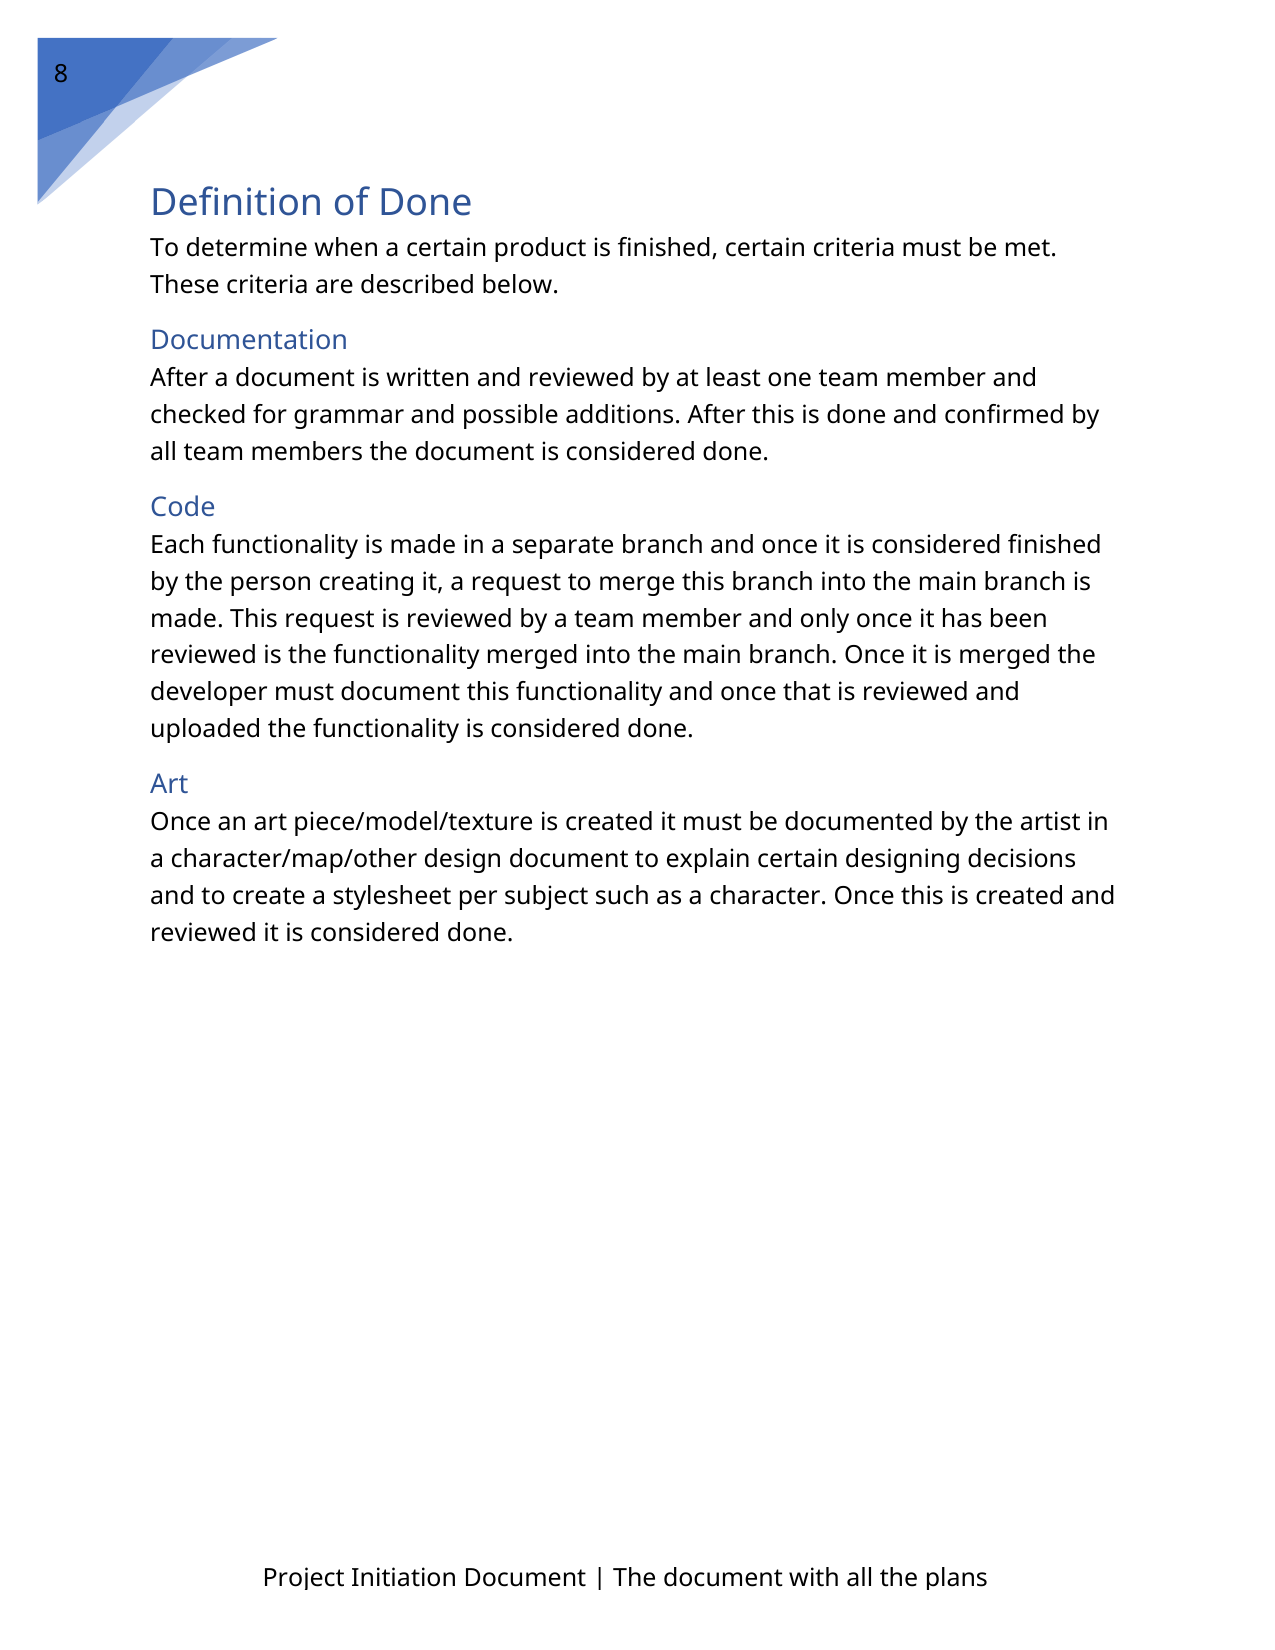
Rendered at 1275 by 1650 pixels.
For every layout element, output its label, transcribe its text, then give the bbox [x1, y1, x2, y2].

subtitle Code [150, 487, 1125, 524]
subtitle Definition of Done [150, 175, 1125, 226]
text To determine when a certain product is finished, certain criteria must be met. These criteria are described below. [150, 230, 1125, 301]
text After a document is written and reviewed by at least one team member and checked for grammar and possible additions. After this is done and confirmed by all team members the document is considered done. [150, 360, 1125, 468]
text Each functionality is made in a separate branch and once it is considered finished by the person creating it, a request to merge this branch into the main branch is made. This request is reviewed by a team member and only once it has been reviewed is the functionality merged into the main branch. Once it is merged the developer must document this functionality and once that is reviewed and uploaded the functionality is considered done. [150, 527, 1125, 745]
text Once an art piece/model/texture is created it must be documented by the artist in a character/map/other design document to explain certain designing decisions and to create a stylesheet per subject such as a character. Once this is created and reviewed it is considered done. [150, 804, 1125, 948]
subtitle Documentation [150, 320, 1125, 357]
picture [37, 37, 279, 206]
subtitle Art [150, 764, 1125, 801]
